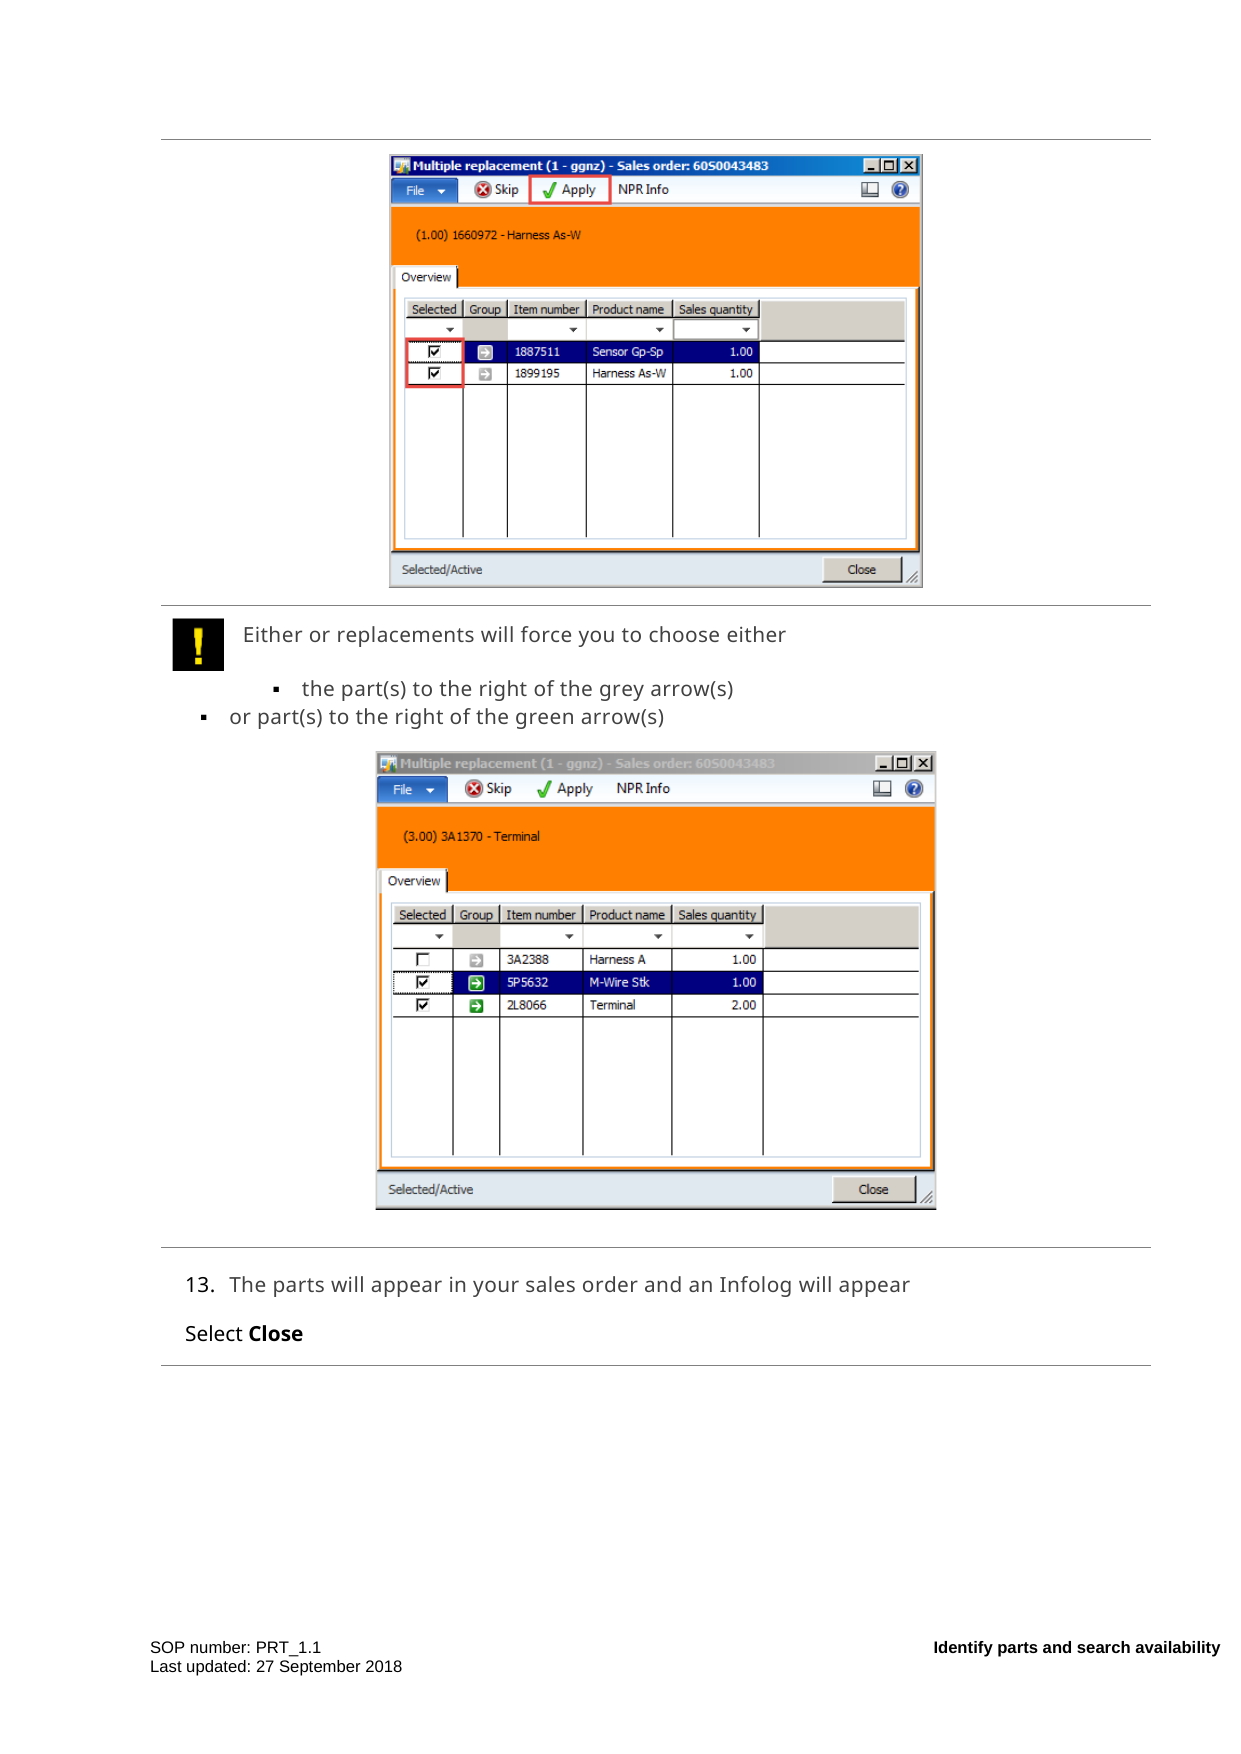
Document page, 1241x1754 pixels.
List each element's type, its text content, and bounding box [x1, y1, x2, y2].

table_cell The parts will appear in your sales order and an Infolog will appear Select Close [161, 1248, 1151, 1365]
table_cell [161, 140, 1151, 605]
table_cell Either or replacements will force you to choose either the part(s) to the right of the grey arrow(s) or part(s) to the right of the green arrow(s) [161, 606, 1151, 1247]
picture [375, 751, 937, 1210]
picture [388, 154, 923, 588]
picture [170, 617, 223, 673]
